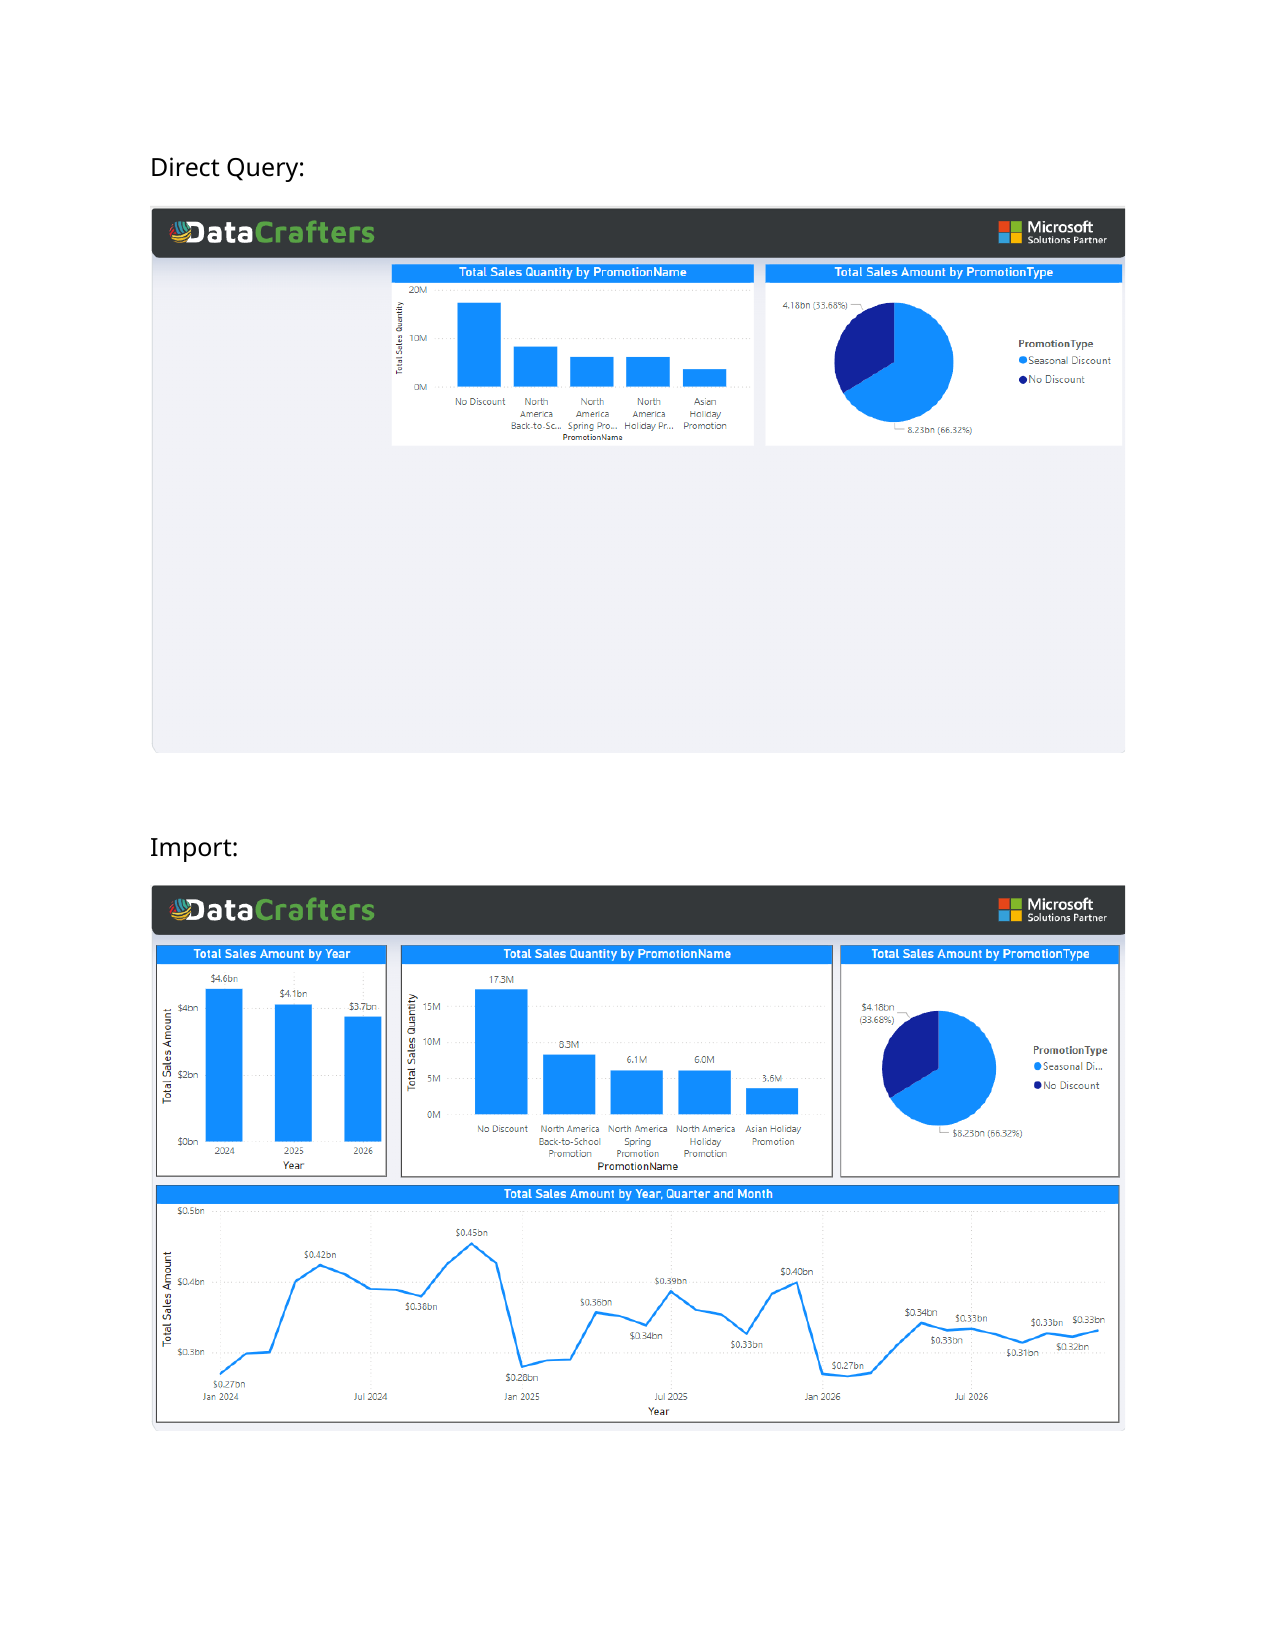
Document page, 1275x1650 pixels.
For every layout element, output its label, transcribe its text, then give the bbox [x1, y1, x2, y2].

picture [150, 885, 1125, 1431]
text Direct Query: [150, 150, 1125, 184]
picture [150, 205, 1125, 753]
text Import: [150, 830, 1125, 864]
